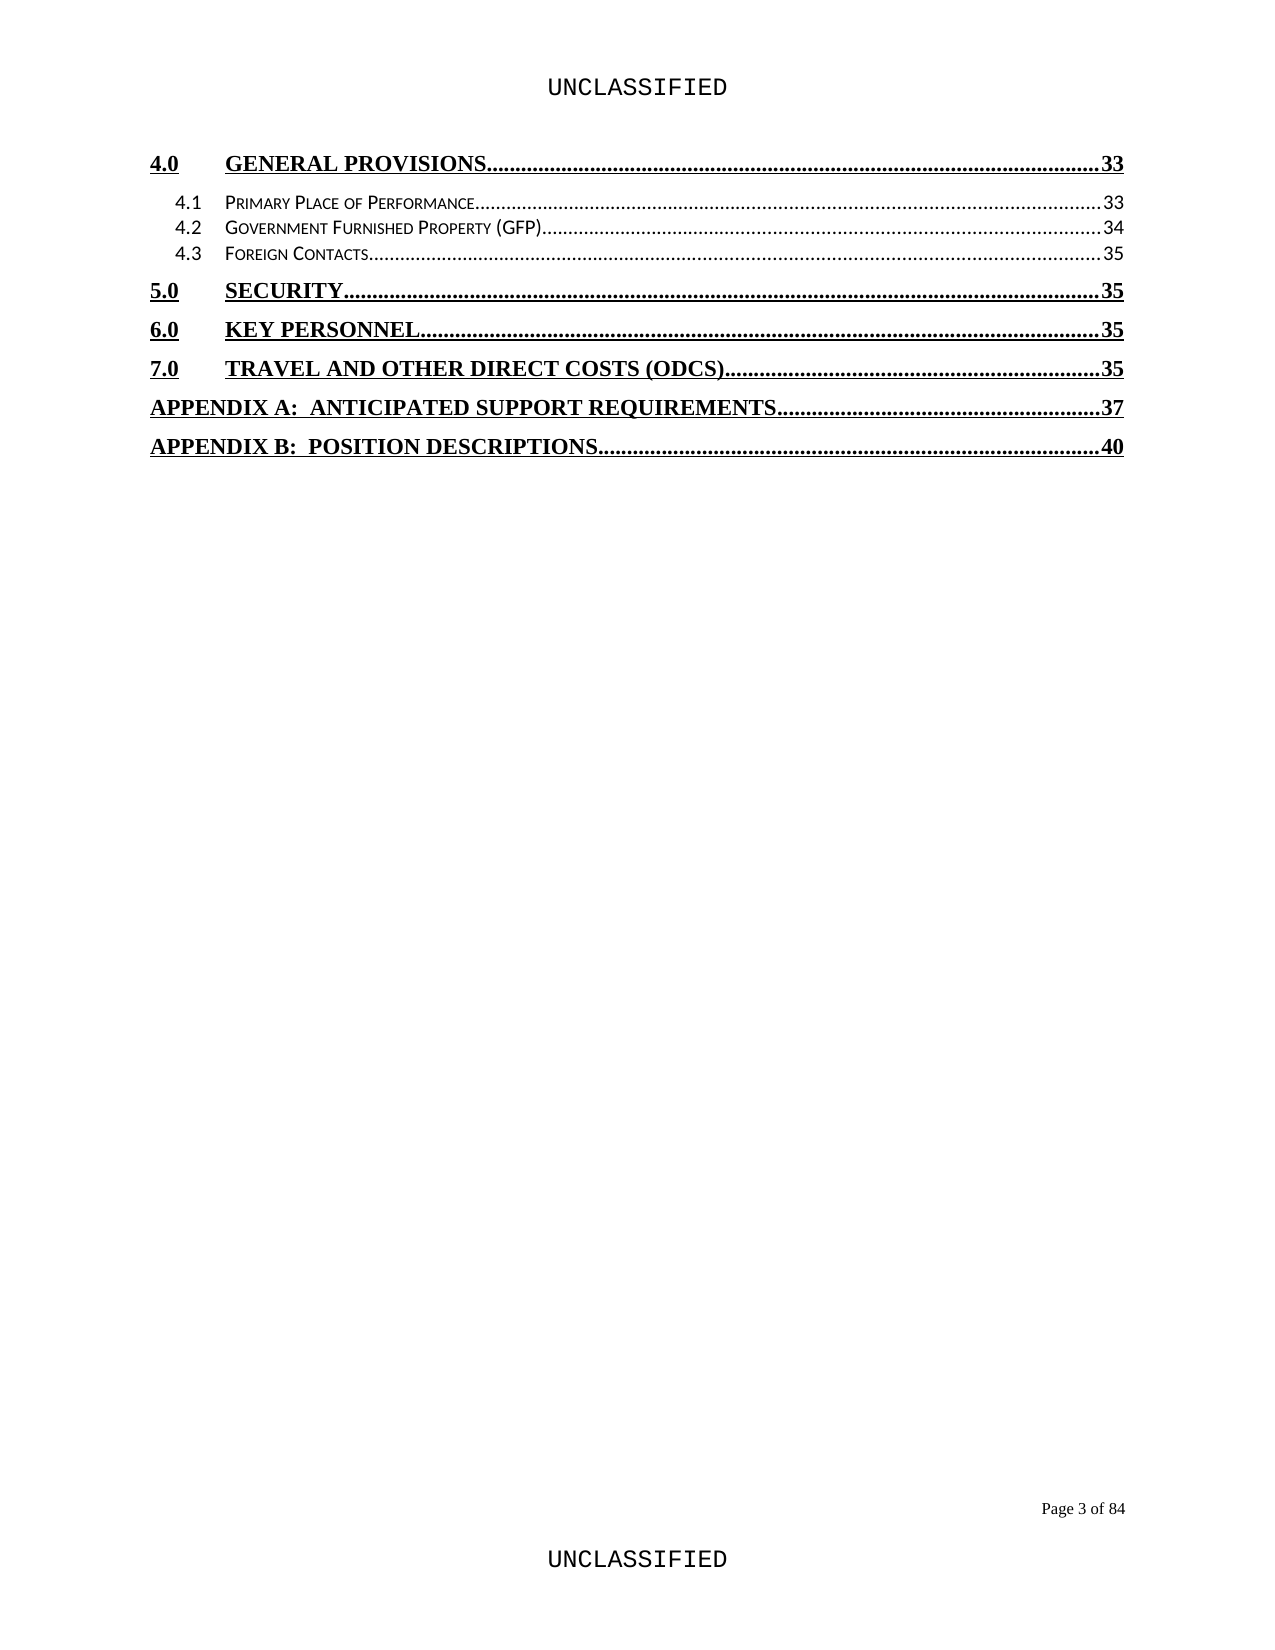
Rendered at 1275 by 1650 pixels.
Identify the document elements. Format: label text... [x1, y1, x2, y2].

text 4.3 Foreign Contacts 35 [175, 240, 1125, 265]
text Appendix A: Anticipated Support Requirements 37 [150, 394, 1125, 421]
text 5.0 Security 35 [150, 278, 1125, 304]
text 4.0 General Provisions 33 [150, 150, 1125, 176]
text 7.0 Travel and Other Direct Costs (ODCs) 35 [150, 355, 1125, 382]
text 6.0 Key Personnel 35 [150, 316, 1125, 343]
text Appendix B: Position Descriptions 40 [150, 433, 1125, 459]
text 4.2 Government Furnished Property (GFP) 34 [175, 214, 1125, 240]
text 4.1 Primary Place of Performance 33 [175, 189, 1125, 214]
